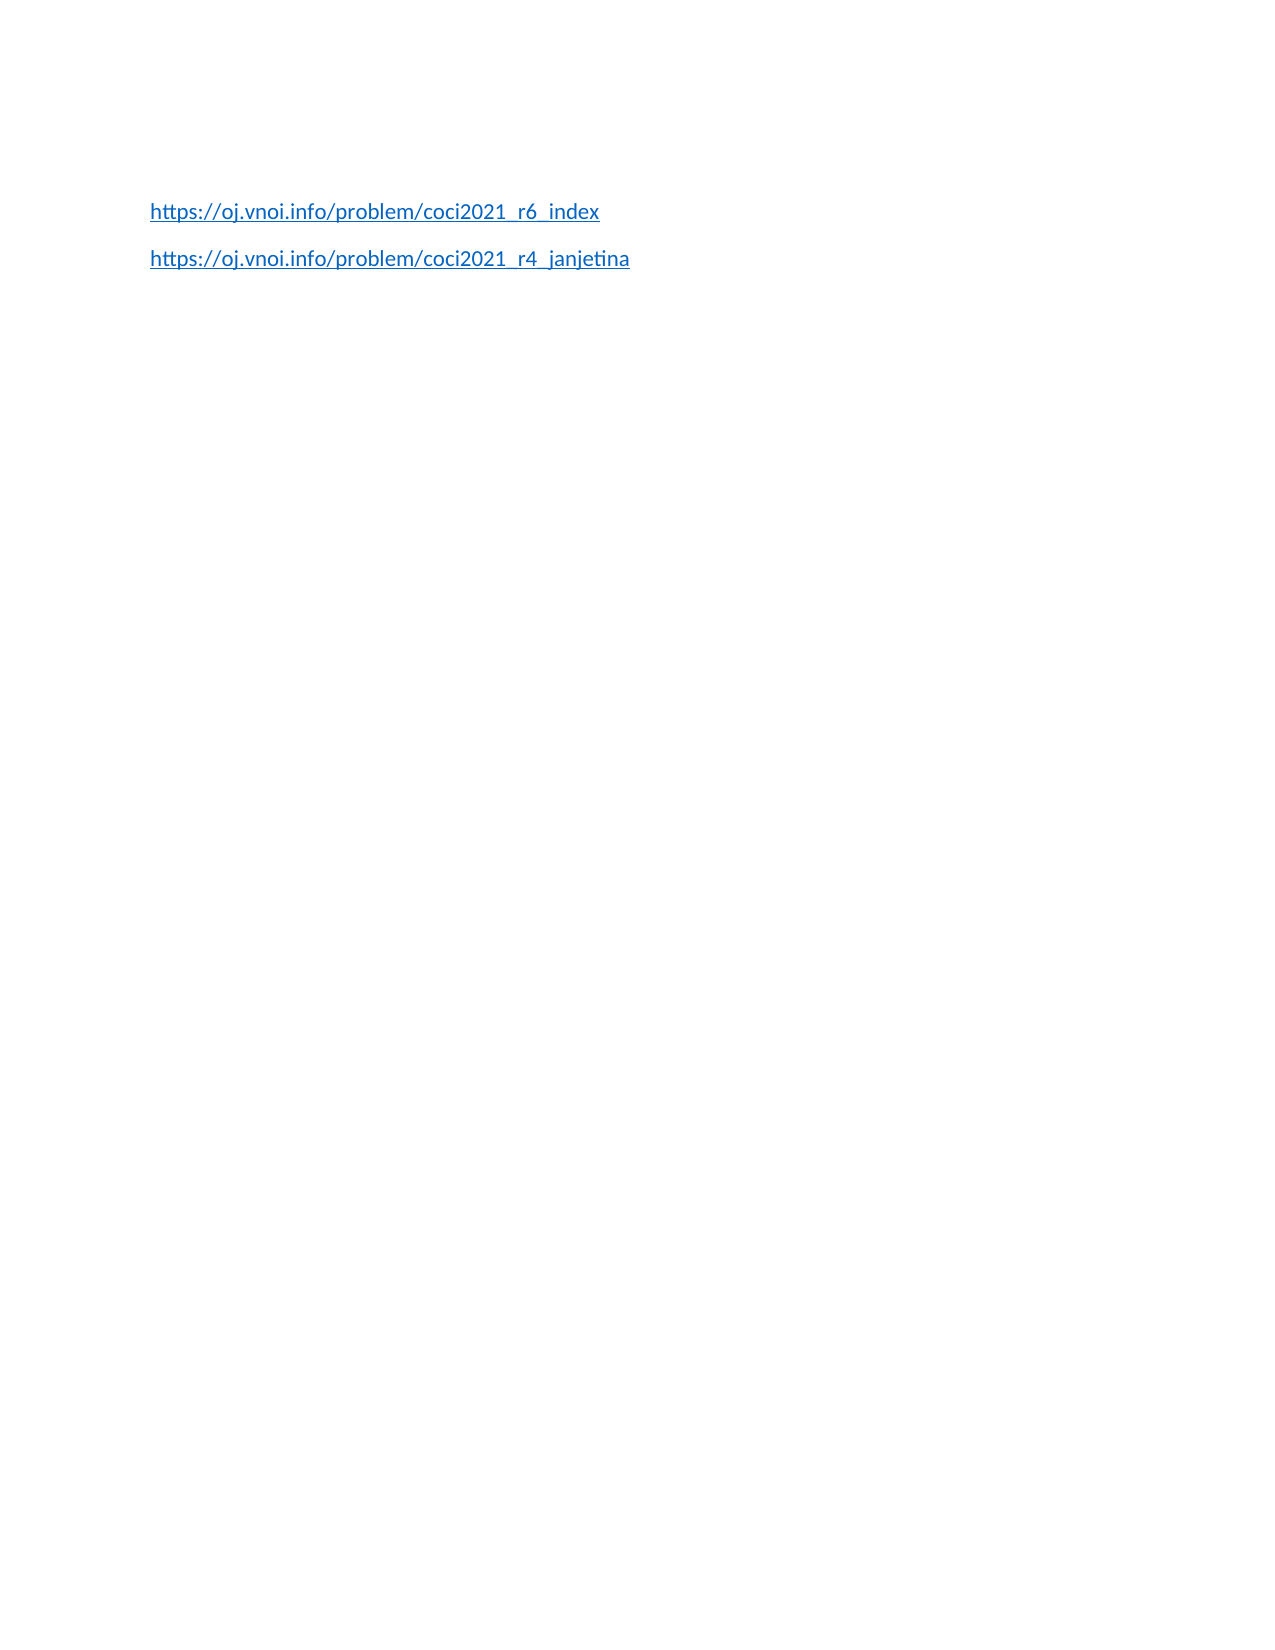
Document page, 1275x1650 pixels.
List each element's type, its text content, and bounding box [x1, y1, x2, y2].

text https://oj.vnoi.info/problem/coci2021_r4_janjetina [150, 244, 1125, 272]
text https://oj.vnoi.info/problem/coci2021_r6_index [150, 197, 1125, 225]
